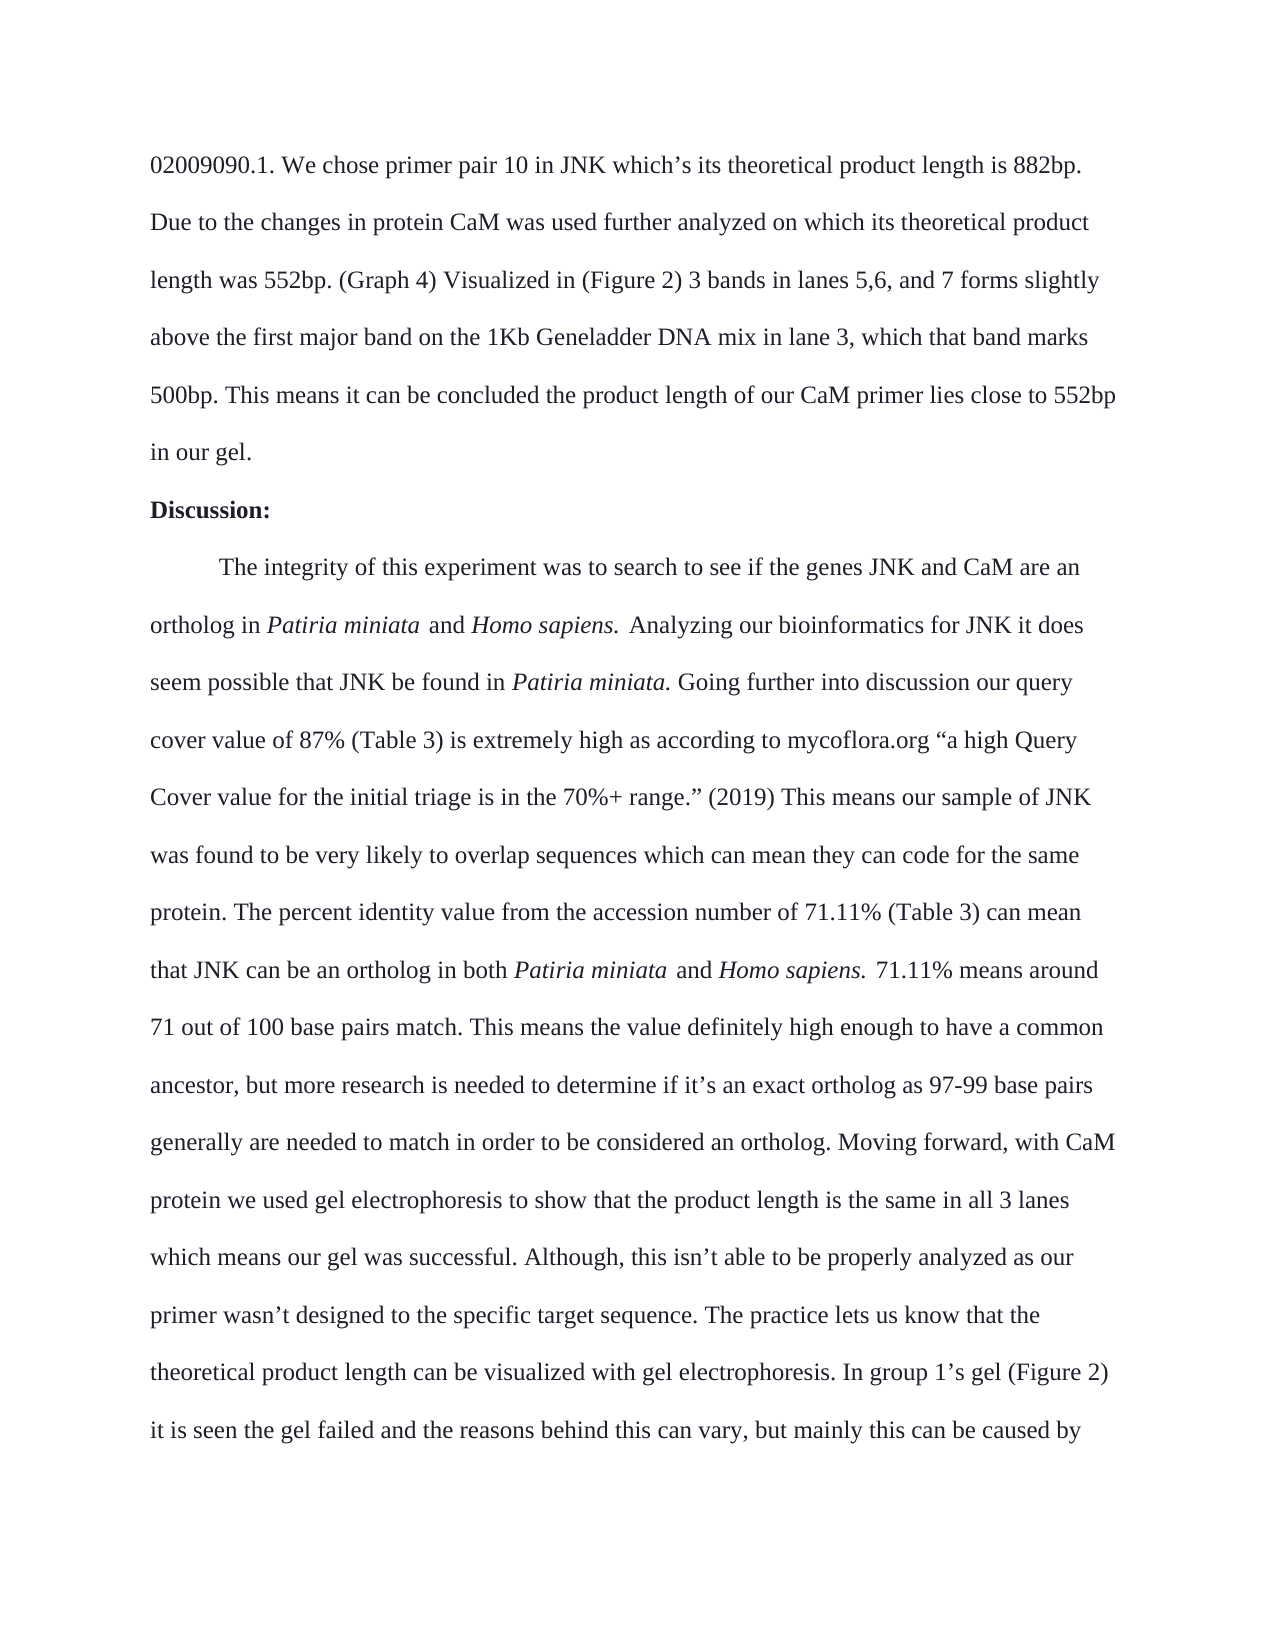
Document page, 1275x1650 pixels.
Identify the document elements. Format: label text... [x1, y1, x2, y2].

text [150, 150, 1125, 466]
text Discussion: [150, 495, 1125, 524]
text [150, 552, 1125, 1444]
